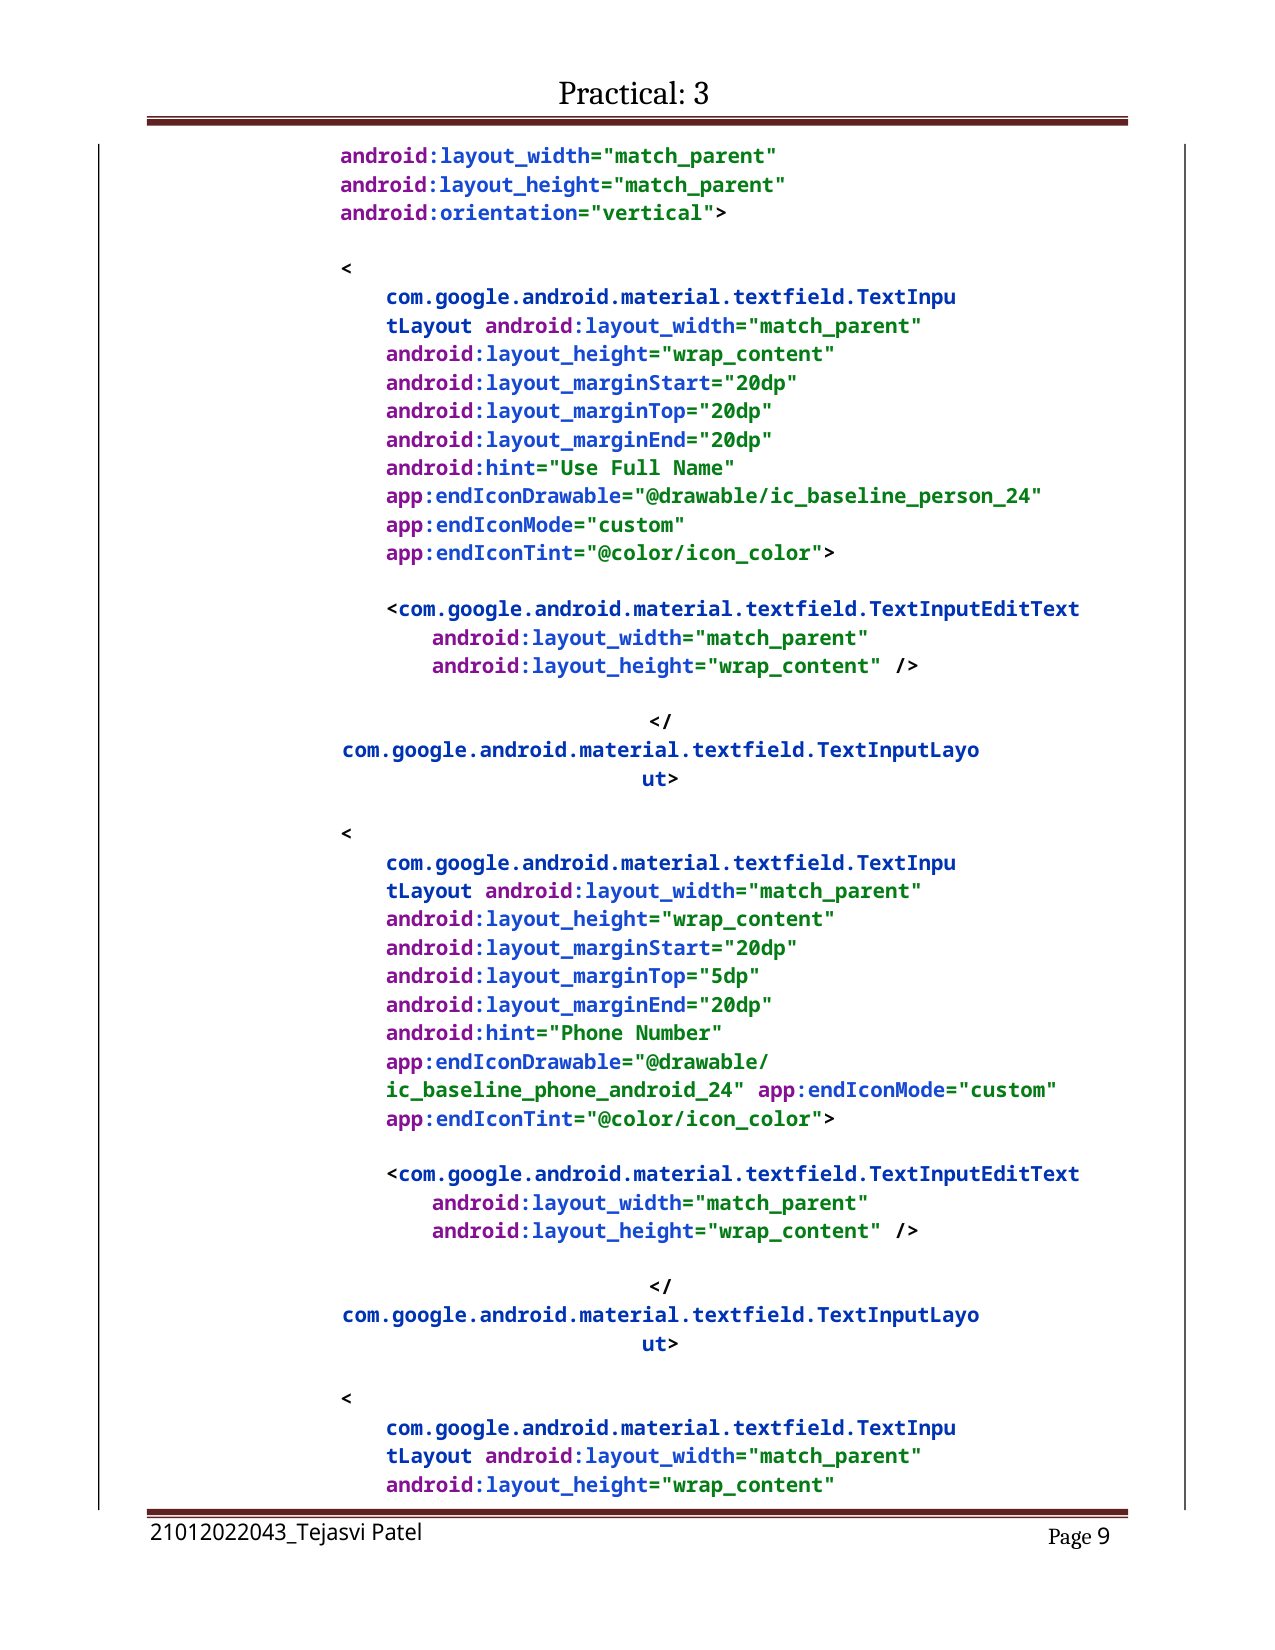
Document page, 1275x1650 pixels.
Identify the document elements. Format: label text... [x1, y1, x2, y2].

text </com.google.android.material.textfield.TextInputLayout> [337, 1272, 984, 1357]
text <com.google.android.material.textfield.TextInputLayout android:layout_width="match_parent" android:layout_height="wrap_content" android:layout_marginStart="20dp" android:layout_marginTop="20dp" android:layout_marginEnd="20dp" [340, 254, 958, 453]
text android:hint="Use Full Name" app:endIconDrawable="@drawable/ic_baseline_person_24" app:endIconMode="custom" app:endIconTint="@color/icon_color"> [386, 453, 1071, 567]
text android:layout_width="match_parent" android:layout_height="match_parent" android:orientation="vertical"> [340, 142, 855, 227]
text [340, 1384, 958, 1498]
text app:endIconDrawable="@drawable/ic_baseline_phone_android_24" app:endIconMode="custom" app:endIconTint="@color/icon_color"> [386, 1047, 1071, 1132]
text <com.google.android.material.textfield.TextInputEditText android:layout_width="match_parent" android:layout_height="wrap_content" /> [386, 594, 1184, 680]
text <com.google.android.material.textfield.TextInputLayout android:layout_width="match_parent" android:layout_height="wrap_content" android:layout_marginStart="20dp" android:layout_marginTop="5dp" android:layout_marginEnd="20dp" android:hint="Phone Number" [340, 819, 958, 1047]
text </com.google.android.material.textfield.TextInputLayout> [337, 707, 984, 792]
text <com.google.android.material.textfield.TextInputEditText android:layout_width="match_parent" android:layout_height="wrap_content" /> [386, 1159, 1184, 1244]
